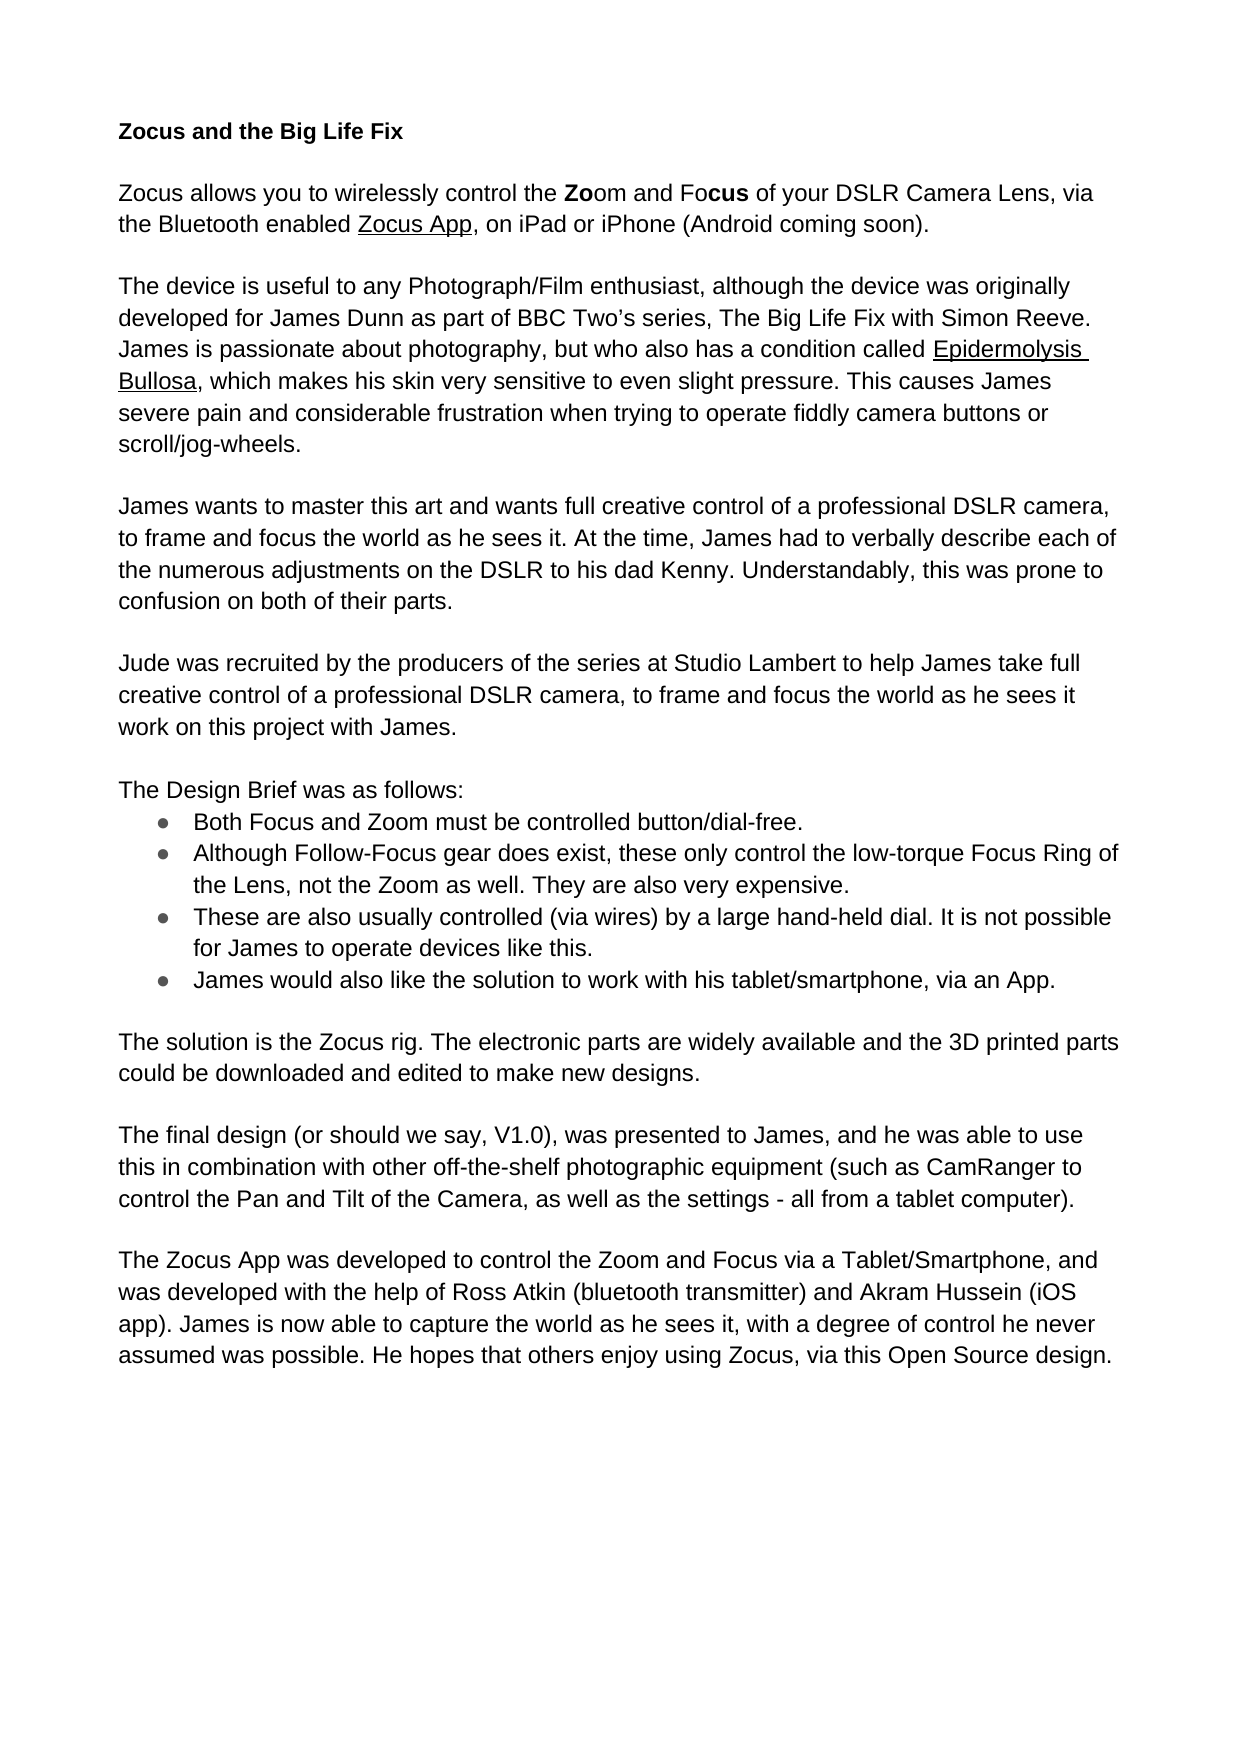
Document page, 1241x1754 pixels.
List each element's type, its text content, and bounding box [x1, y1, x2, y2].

list Both Focus and Zoom must be controlled button/dial-free. [156, 807, 1122, 835]
list Although Follow-Focus gear does exist, these only control the low-torque Focus Ring of the Lens, not the Zoom as well. They are also very expensive. [156, 839, 1122, 898]
text James wants to master this art and wants full creative control of a professional DSLR camera, to frame and focus the world as he sees it. At the time, James had to verbally describe each of the numerous adjustments on the DSLR to his dad Kenny. Understandably, this was prone to confusion on both of their parts. [118, 492, 1122, 615]
text The solution is the Zocus rig. The electronic parts are widely available and the 3D printed parts could be downloaded and edited to make new designs. [118, 1028, 1122, 1087]
text Zocus allows you to wirelessly control the Zoom and Focus of your DSLR Camera Lens, via the Bluetooth enabled Zocus App, on iPad or iPhone (Android coming soon). [118, 178, 1122, 238]
list James would also like the solution to work with his tablet/smartphone, via an App. [156, 966, 1122, 993]
text Jude was recruited by the producers of the series at Studio Lambert to help James take full creative control of a professional DSLR camera, to frame and focus the world as he sees it work on this project with James. [118, 649, 1122, 740]
text Zocus and the Big Life Fix [118, 118, 1122, 144]
text The final design (or should we say, V1.0), was presented to James, and he was able to use this in combination with other off-the-shelf photographic equipment (such as CamRanger to control the Pan and Tilt of the Camera, as well as the settings - all from a tablet computer). [118, 1121, 1122, 1212]
text The device is useful to any Photograph/Film enthusiast, although the device was originally developed for James Dunn as part of BBC Two’s series, The Big Life Fix with Simon Reeve. James is passionate about photography, but who also has a condition called Epidermolysis Bullosa, which makes his skin very sensitive to even slight pressure. This causes James severe pain and considerable frustration when trying to operate fiddly camera buttons or scroll/jog-wheels. [118, 272, 1122, 458]
text The Zocus App was developed to control the Zoom and Focus via a Tablet/Smartphone, and was developed with the help of Ross Atkin (bluetooth transmitter) and Akram Hussein (iOS app). James is now able to capture the world as he sees it, with a degree of control he never assumed was possible. He hopes that others enjoy using Zocus, via this Open Source design. [118, 1246, 1122, 1369]
text The Design Brief was as follows: [118, 776, 1122, 803]
list These are also usually controlled (via wires) by a large hand-held dial. It is not possible for James to operate devices like this. [156, 902, 1122, 962]
